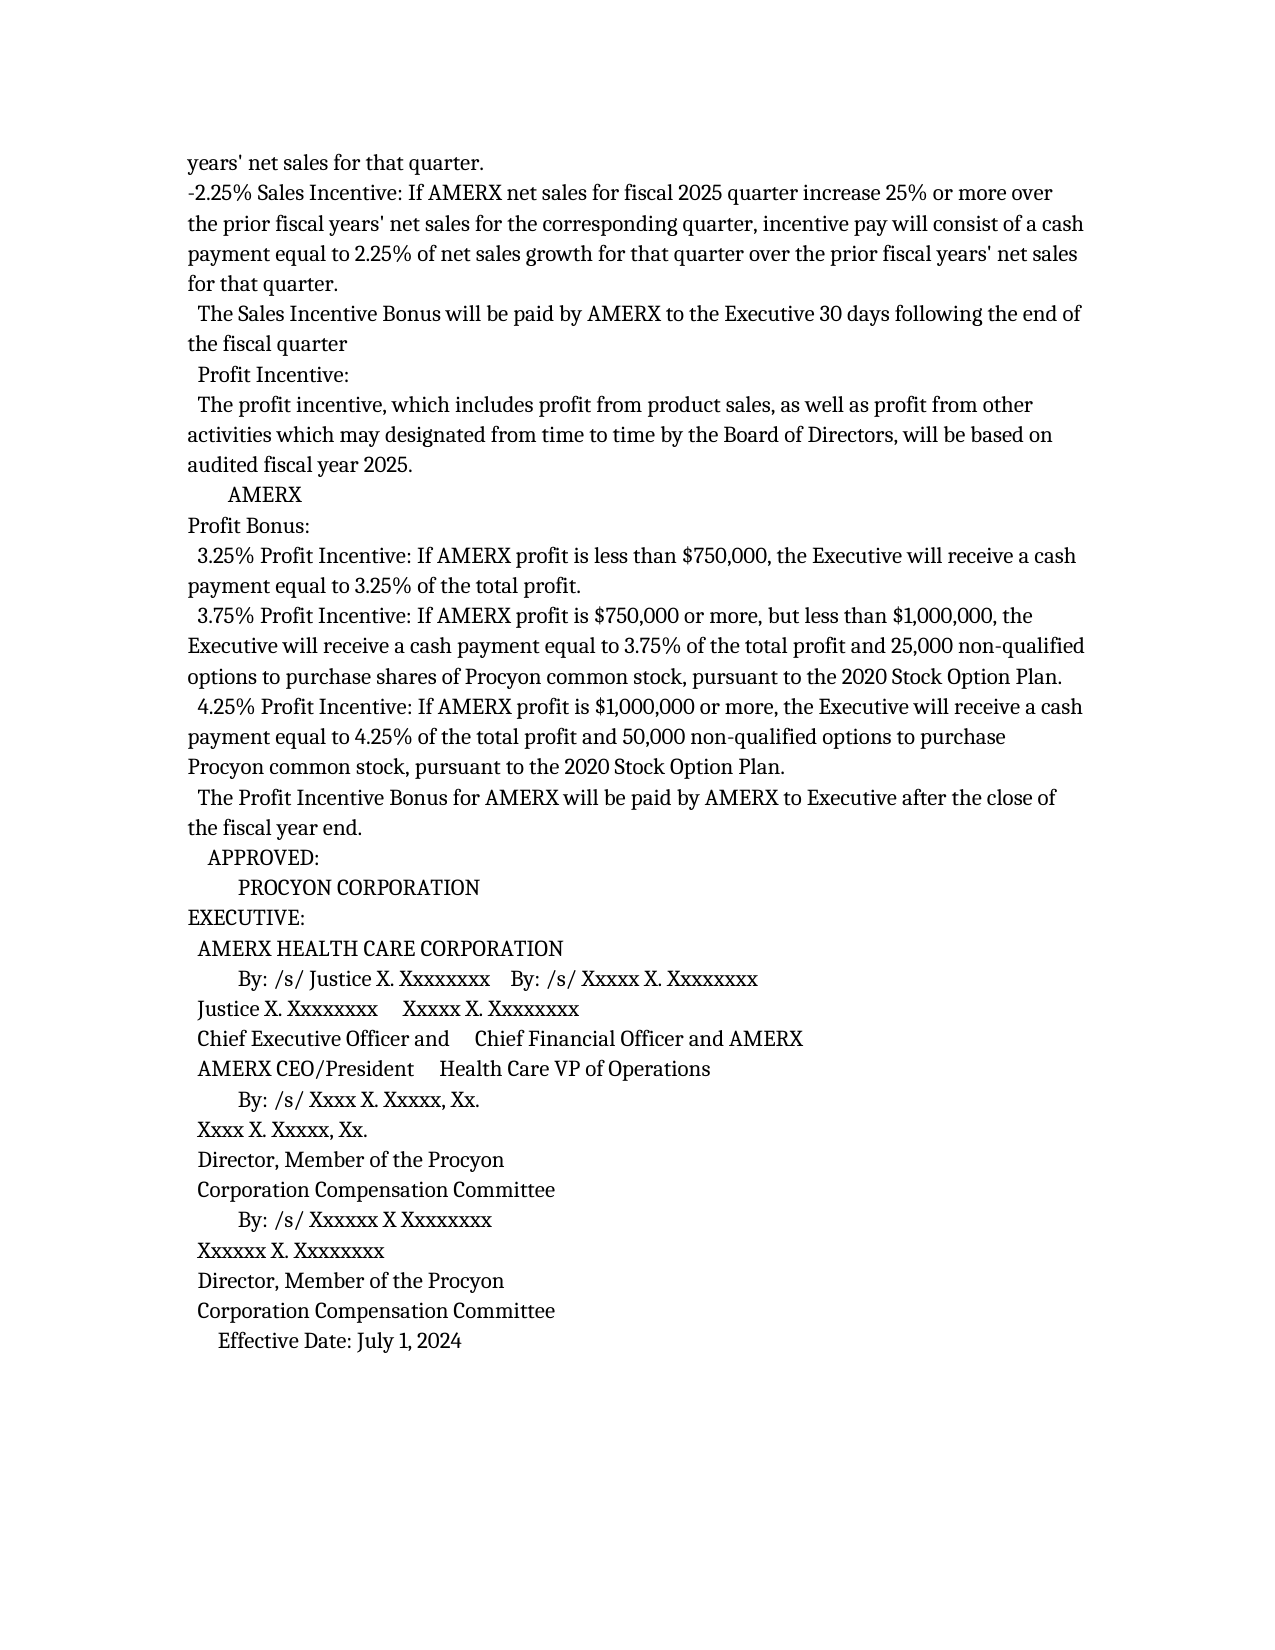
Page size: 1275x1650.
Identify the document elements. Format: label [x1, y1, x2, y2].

text [187, 150, 1087, 1354]
